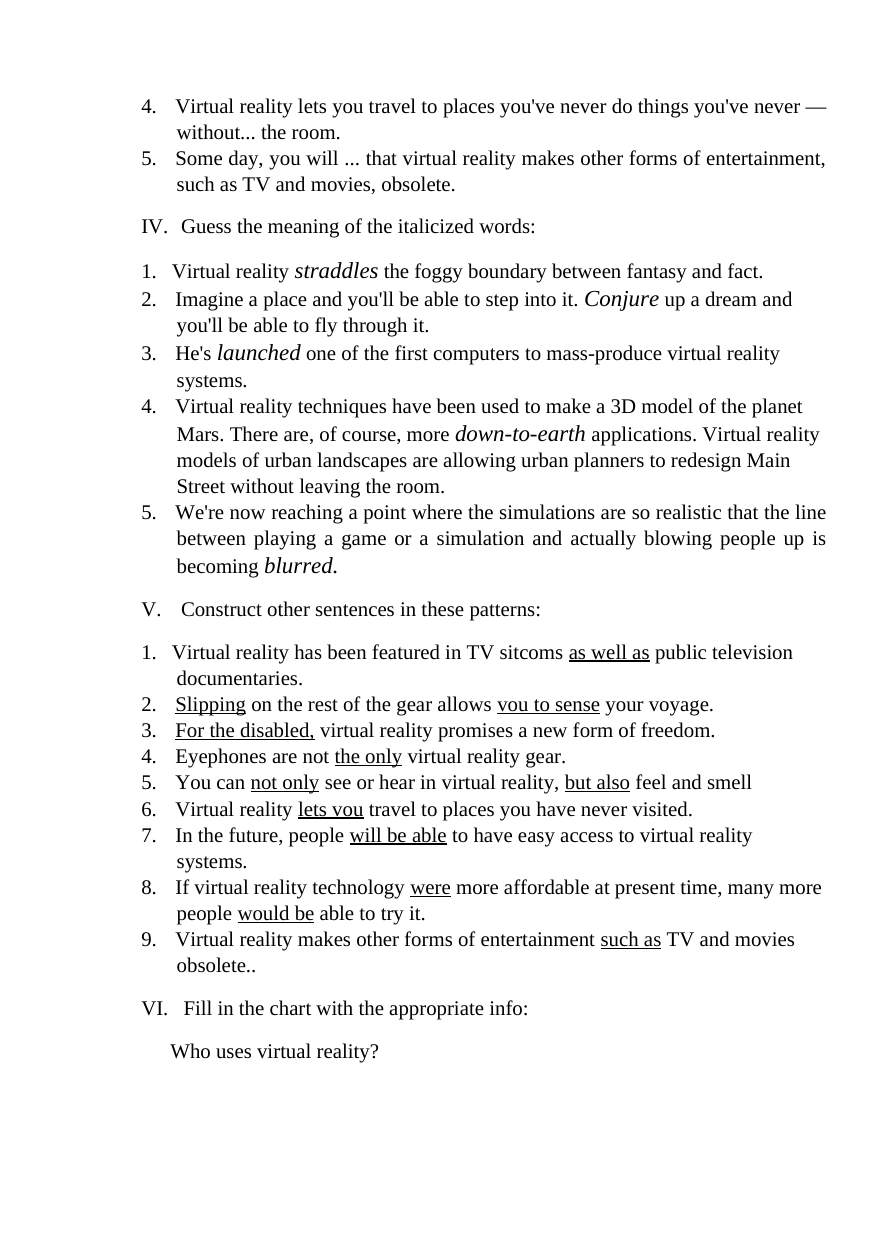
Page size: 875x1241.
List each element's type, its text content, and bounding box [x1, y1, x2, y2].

list Virtual reality has been featured in TV sitcoms as well as public television documentaries. [141, 639, 827, 690]
list Guess the meaning of the italicized words: [181, 214, 827, 238]
list Eyephones are not the only virtual reality gear. [141, 744, 827, 768]
list Virtual reality lets you travel to places you've never do things you've never — without... the room. [141, 94, 827, 144]
list You can not only see or hear in virtual reality, but also feel and smell [141, 770, 827, 794]
list In the future, people will be able to have easy access to virtual reality systems. [141, 823, 827, 873]
list Construct other sentences in these patterns: [181, 597, 827, 621]
list If virtual reality technology were more affordable at present time, many more people would be able to try it. [141, 875, 827, 925]
list Slipping on the rest of the gear allows vou to sense your voyage. [141, 692, 827, 716]
text Who uses virtual reality? [141, 1039, 827, 1063]
list Imagine a place and you'll be able to step into it. Conjure up a dream and you'll be able to fly through it. [141, 285, 827, 337]
list Fill in the chart with the appropriate info: [183, 996, 827, 1020]
list Virtual reality straddles the foggy boundary between fantasy and fact. [141, 257, 827, 283]
list Some day, you will ... that virtual reality makes other forms of entertainment, such as TV and movies, obsolete. [141, 146, 827, 196]
list He's launched one of the first computers to mass-produce virtual reality systems. [141, 339, 827, 392]
list Virtual reality lets vou travel to places you have never visited. [141, 796, 827, 821]
list Virtual reality techniques have been used to make a 3D model of the planet Mars. There are, of course, more down-to-earth applications. Virtual reality models of urban landscapes are allowing urban planners to redesign Main Street without leaving the room. [141, 393, 827, 498]
list Virtual reality makes other forms of entertainment such as TV and movies obsolete.. [141, 927, 827, 977]
list We're now reaching a point where the simulations are so realistic that the line between playing a game or a simulation and actually blowing people up is becoming blurred. [141, 500, 827, 578]
list For the disabled, virtual reality promises a new form of freedom. [141, 718, 827, 742]
